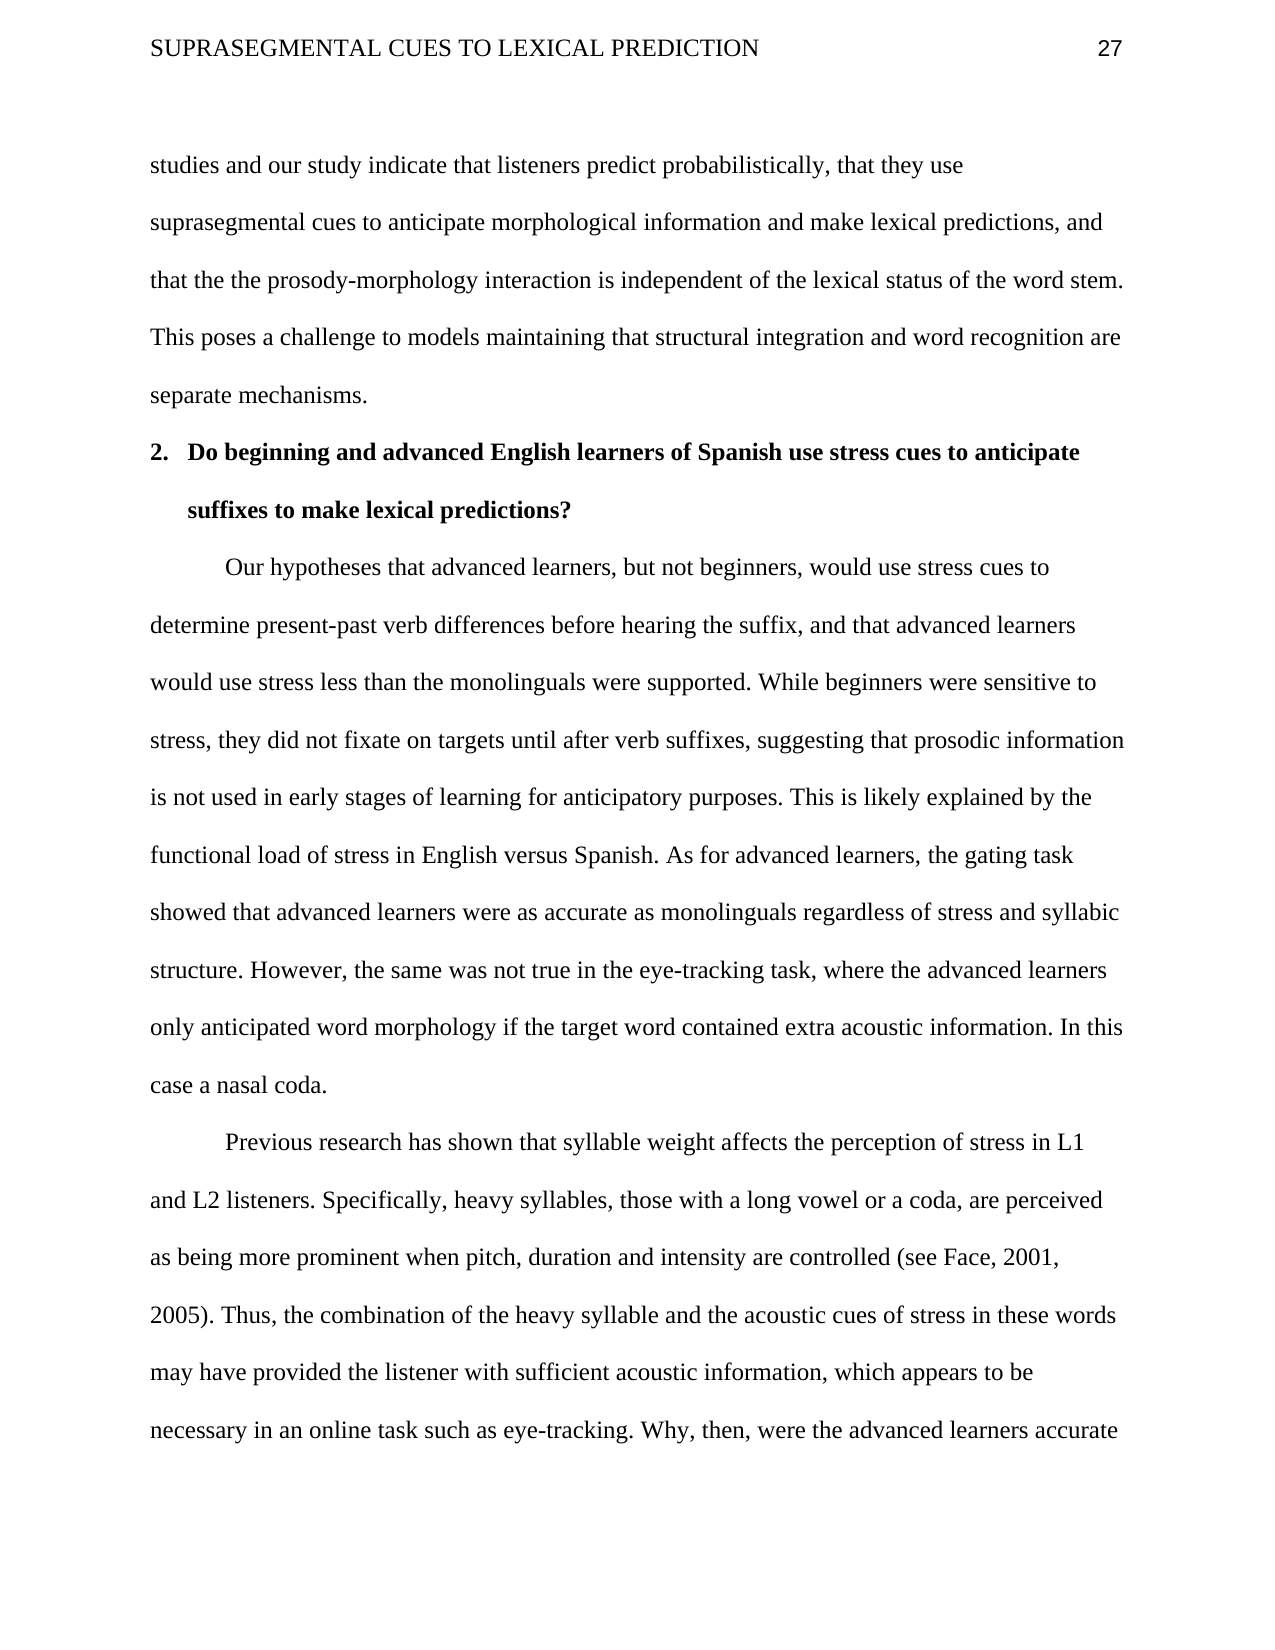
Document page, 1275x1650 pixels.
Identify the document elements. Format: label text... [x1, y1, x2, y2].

text Our hypotheses that advanced learners, but not beginners, would use stress cues to determine present-past verb differences before hearing the suffix, and that advanced learners would use stress less than the monolinguals were supported. While beginners were sensitive to stress, they did not fixate on targets until after verb suffixes, suggesting that prosodic information is not used in early stages of learning for anticipatory purposes. This is likely explained by the functional load of stress in English versus Spanish. As for advanced learners, the gating task showed that advanced learners were as accurate as monolinguals regardless of stress and syllabic structure. However, the same was not true in the eye-tracking task, where the advanced learners only anticipated word morphology if the target word contained extra acoustic information. In this case a nasal coda. [150, 754, 1125, 1099]
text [150, 150, 1125, 409]
text Our hypotheses that advanced learners, but not beginners, would use stress cues to determine present-past verb differences before hearing the suffix, and that advanced learners would use stress less than the monolinguals were supported. While beginners were sensitive to stress, they did not fixate on targets until after verb suffixes, suggesting that prosodic information is not used in early stages of learning for anticipatory purposes. This is likely explained by the functional load of stress in English versus Spanish. As for advanced learners, the gating task showed that advanced learners were as accurate as monolinguals regardless of stress and syllabic structure. However, the same was not true in the eye-tracking task, where the advanced learners only anticipated word morphology if the target word contained extra acoustic information. In this case a nasal coda. [150, 552, 1125, 725]
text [150, 1127, 1125, 1444]
list Do beginning and advanced English learners of Spanish use stress cues to anticipate suffixes to make lexical predictions? [150, 437, 1125, 524]
